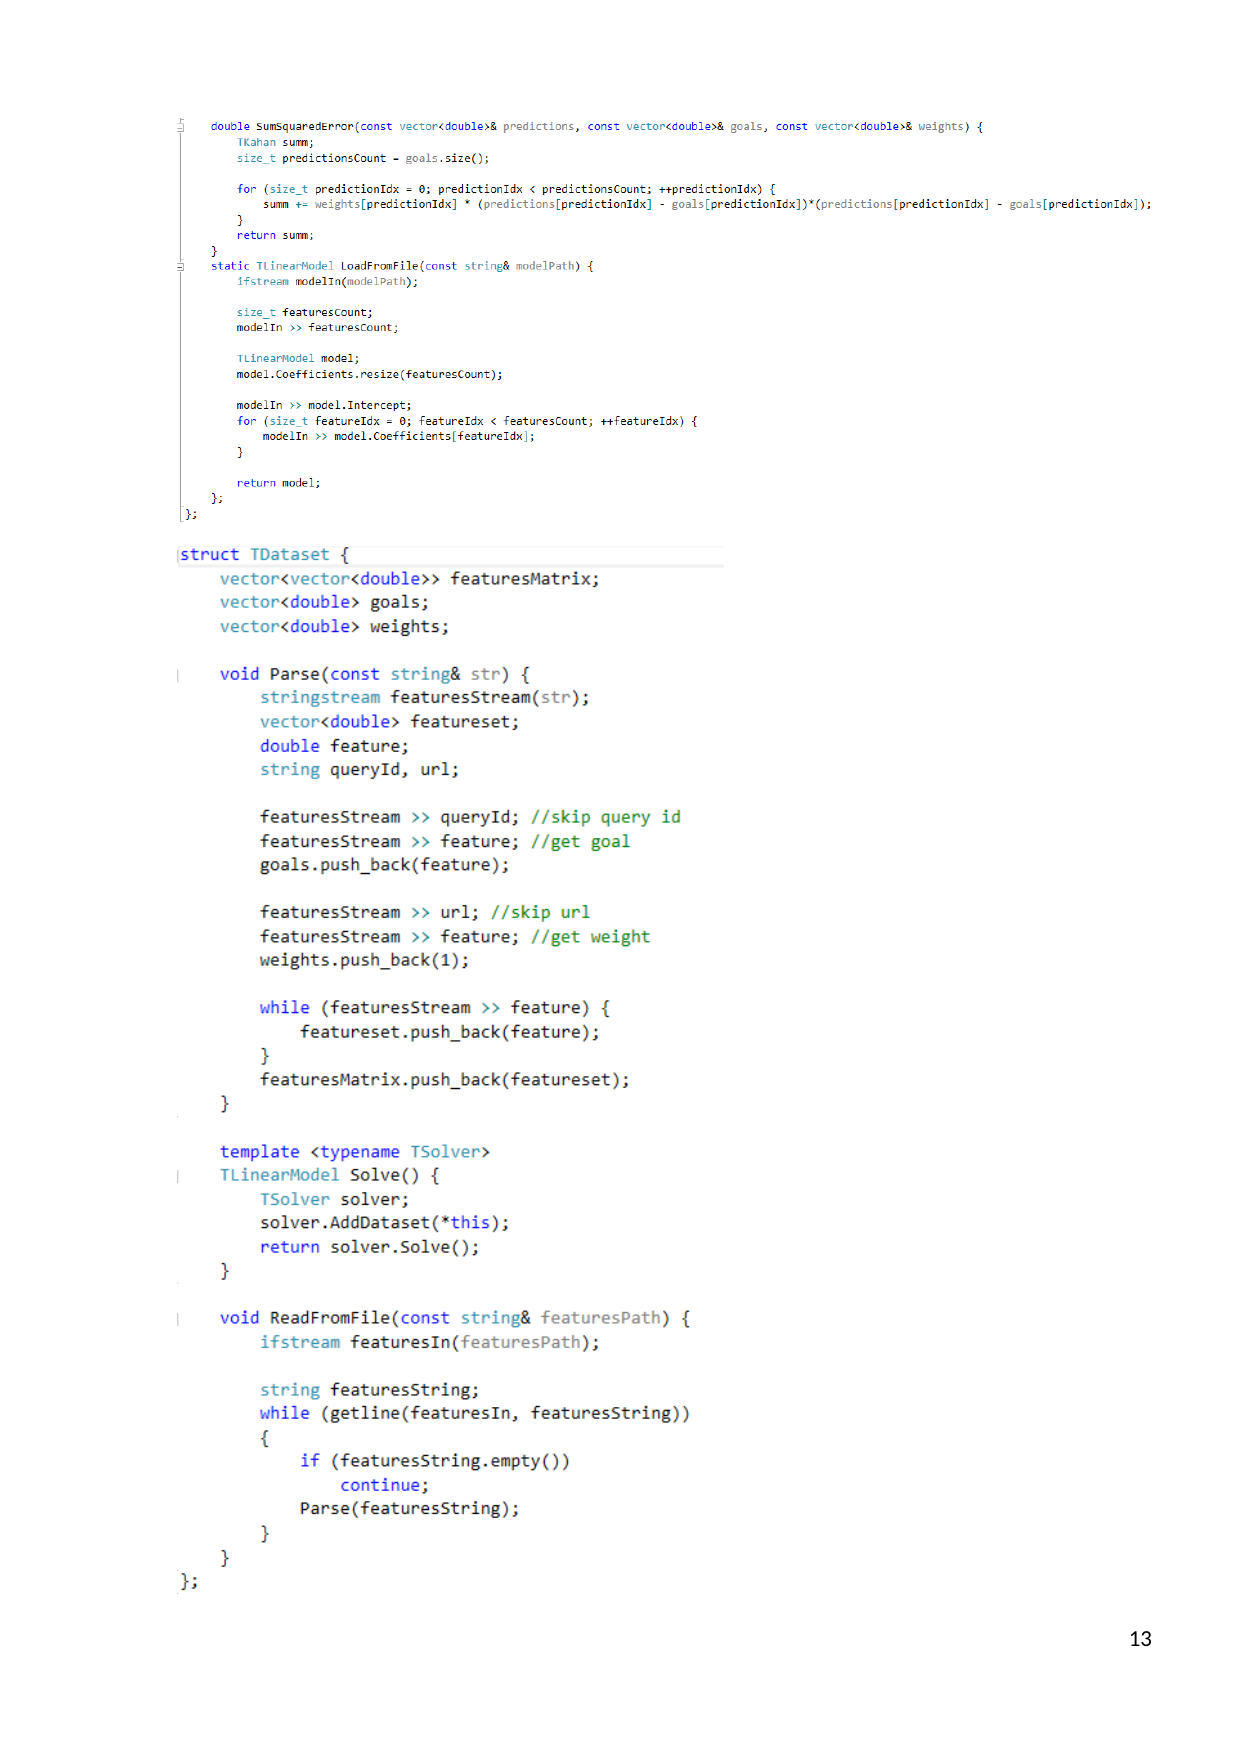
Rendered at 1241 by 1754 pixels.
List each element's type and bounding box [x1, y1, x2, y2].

picture [177, 546, 724, 1594]
picture [177, 118, 1151, 522]
